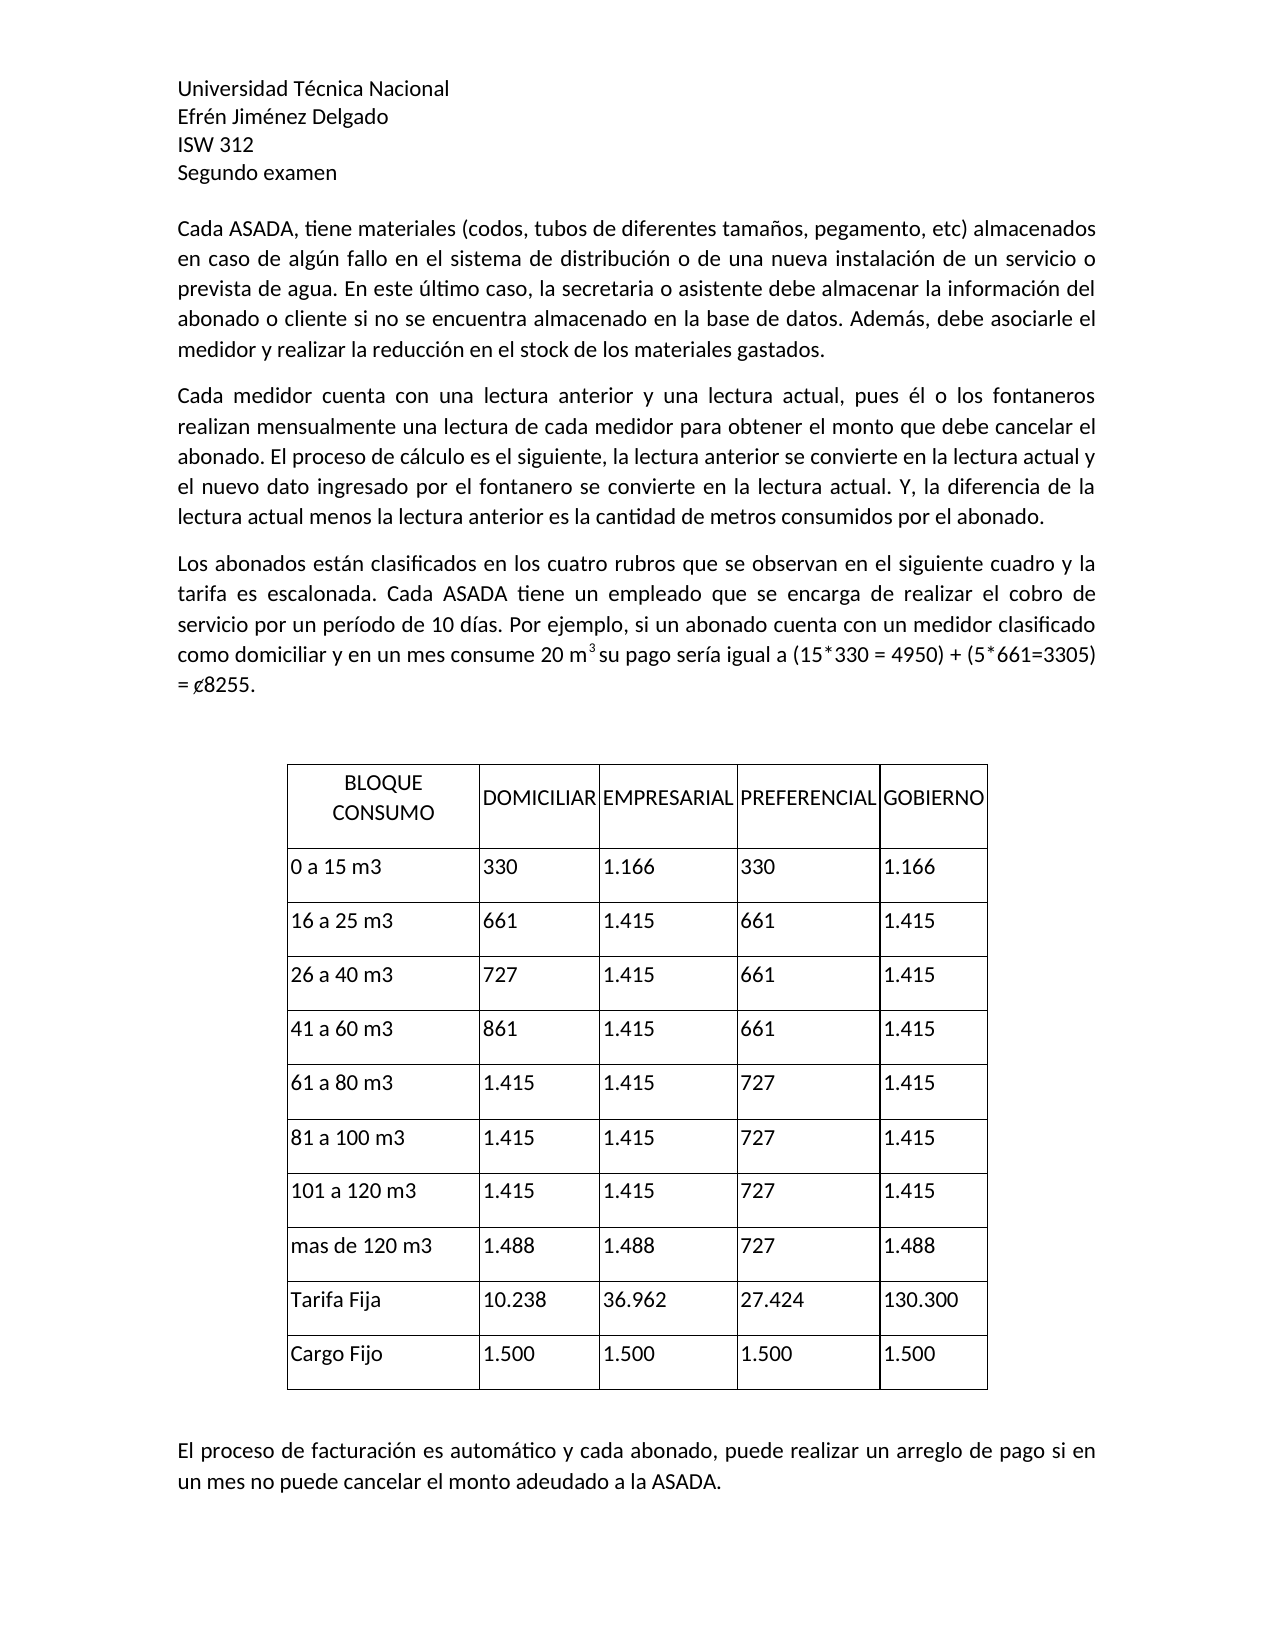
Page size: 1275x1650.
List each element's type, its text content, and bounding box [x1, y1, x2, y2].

table_cell 727 [738, 1120, 879, 1172]
table_cell Cargo Fijo [288, 1336, 479, 1389]
table_cell 1.415 [600, 957, 737, 1010]
table_cell 1.415 [480, 1174, 599, 1227]
table_cell 727 [480, 957, 599, 1010]
table_cell 1.415 [600, 1065, 737, 1118]
text Cada ASADA, tiene materiales (codos, tubos de diferentes tamaños, pegamento, etc) almacenados en caso de algún fallo en el sistema de distribución o de una nueva instalación de un servicio o prevista de agua. En este último caso, la secretaria o asistente debe almacenar la información del abonado o cliente si no se encuentra almacenado en la base de datos. Además, debe asociarle el medidor y realizar la reducción en el stock de los materiales gastados. [177, 214, 1098, 363]
table_header BLOQUE CONSUMO [288, 765, 479, 848]
table_cell 61 a 80 m3 [288, 1065, 479, 1118]
table_cell 1.415 [881, 1065, 987, 1118]
table_cell 1.166 [600, 849, 737, 902]
table_cell 26 a 40 m3 [288, 957, 479, 1010]
table_header EMPRESARIAL [600, 765, 737, 848]
table_cell 1.500 [738, 1336, 879, 1389]
table_cell 1.415 [881, 1011, 987, 1064]
table_cell 1.415 [881, 1174, 987, 1227]
text El proceso de facturación es automático y cada abonado, puede realizar un arreglo de pago si en un mes no puede cancelar el monto adeudado a la ASADA. [177, 1437, 1098, 1495]
table_cell 1.415 [881, 957, 987, 1010]
text Cada medidor cuenta con una lectura anterior y una lectura actual, pues él o los fontaneros realizan mensualmente una lectura de cada medidor para obtener el monto que debe cancelar el abonado. El proceso de cálculo es el siguiente, la lectura anterior se convierte en la lectura actual y el nuevo dato ingresado por el fontanero se convierte en la lectura actual. Y, la diferencia de la lectura actual menos la lectura anterior es la cantidad de metros consumidos por el abonado. [177, 382, 1098, 530]
table_cell 861 [480, 1011, 599, 1064]
table_cell 1.166 [881, 849, 987, 902]
table_cell 1.415 [881, 903, 987, 956]
table_cell 130.300 [881, 1282, 987, 1335]
table_cell 330 [738, 849, 879, 902]
text Los abonados están clasificados en los cuatro rubros que se observan en el siguiente cuadro y la tarifa es escalonada. Cada ASADA tiene un empleado que se encarga de realizar el cobro de servicio por un período de 10 días. Por ejemplo, si un abonado cuenta con un medidor clasificado como domiciliar y en un mes consume 20 m3 su pago sería igual a (15*330 = 4950) + (5*661=3305) = ȼ8255. [177, 549, 1098, 698]
table_header DOMICILIAR [480, 765, 599, 848]
table_cell 1.488 [480, 1228, 599, 1281]
table_cell 1.415 [600, 1174, 737, 1227]
table_cell 1.415 [480, 1120, 599, 1172]
table_cell 330 [480, 849, 599, 902]
table_cell 1.415 [600, 1120, 737, 1172]
table_cell 101 a 120 m3 [288, 1174, 479, 1227]
table_cell 661 [480, 903, 599, 956]
table_cell 1.500 [600, 1336, 737, 1389]
table_cell 727 [738, 1228, 879, 1281]
table_cell mas de 120 m3 [288, 1228, 479, 1281]
table_cell 1.500 [881, 1336, 987, 1389]
table_cell 0 a 15 m3 [288, 849, 479, 902]
table_cell 661 [738, 903, 879, 956]
table_cell 81 a 100 m3 [288, 1120, 479, 1172]
table_cell 10.238 [480, 1282, 599, 1335]
table_cell 1.488 [881, 1228, 987, 1281]
table_cell 661 [738, 1011, 879, 1064]
table_cell 27.424 [738, 1282, 879, 1335]
table_header PREFERENCIAL [738, 765, 879, 848]
table_cell 661 [738, 957, 879, 1010]
table_cell 1.415 [600, 1011, 737, 1064]
table_cell 1.415 [881, 1120, 987, 1172]
table_cell 41 a 60 m3 [288, 1011, 479, 1064]
table_cell 1.415 [480, 1065, 599, 1118]
table_cell Tarifa Fija [288, 1282, 479, 1335]
table_cell 1.415 [600, 903, 737, 956]
table_cell 1.488 [600, 1228, 737, 1281]
table_cell 36.962 [600, 1282, 737, 1335]
table_cell 1.500 [480, 1336, 599, 1389]
table_cell 727 [738, 1174, 879, 1227]
table_cell 727 [738, 1065, 879, 1118]
table_cell 16 a 25 m3 [288, 903, 479, 956]
table_header GOBIERNO [881, 765, 987, 848]
